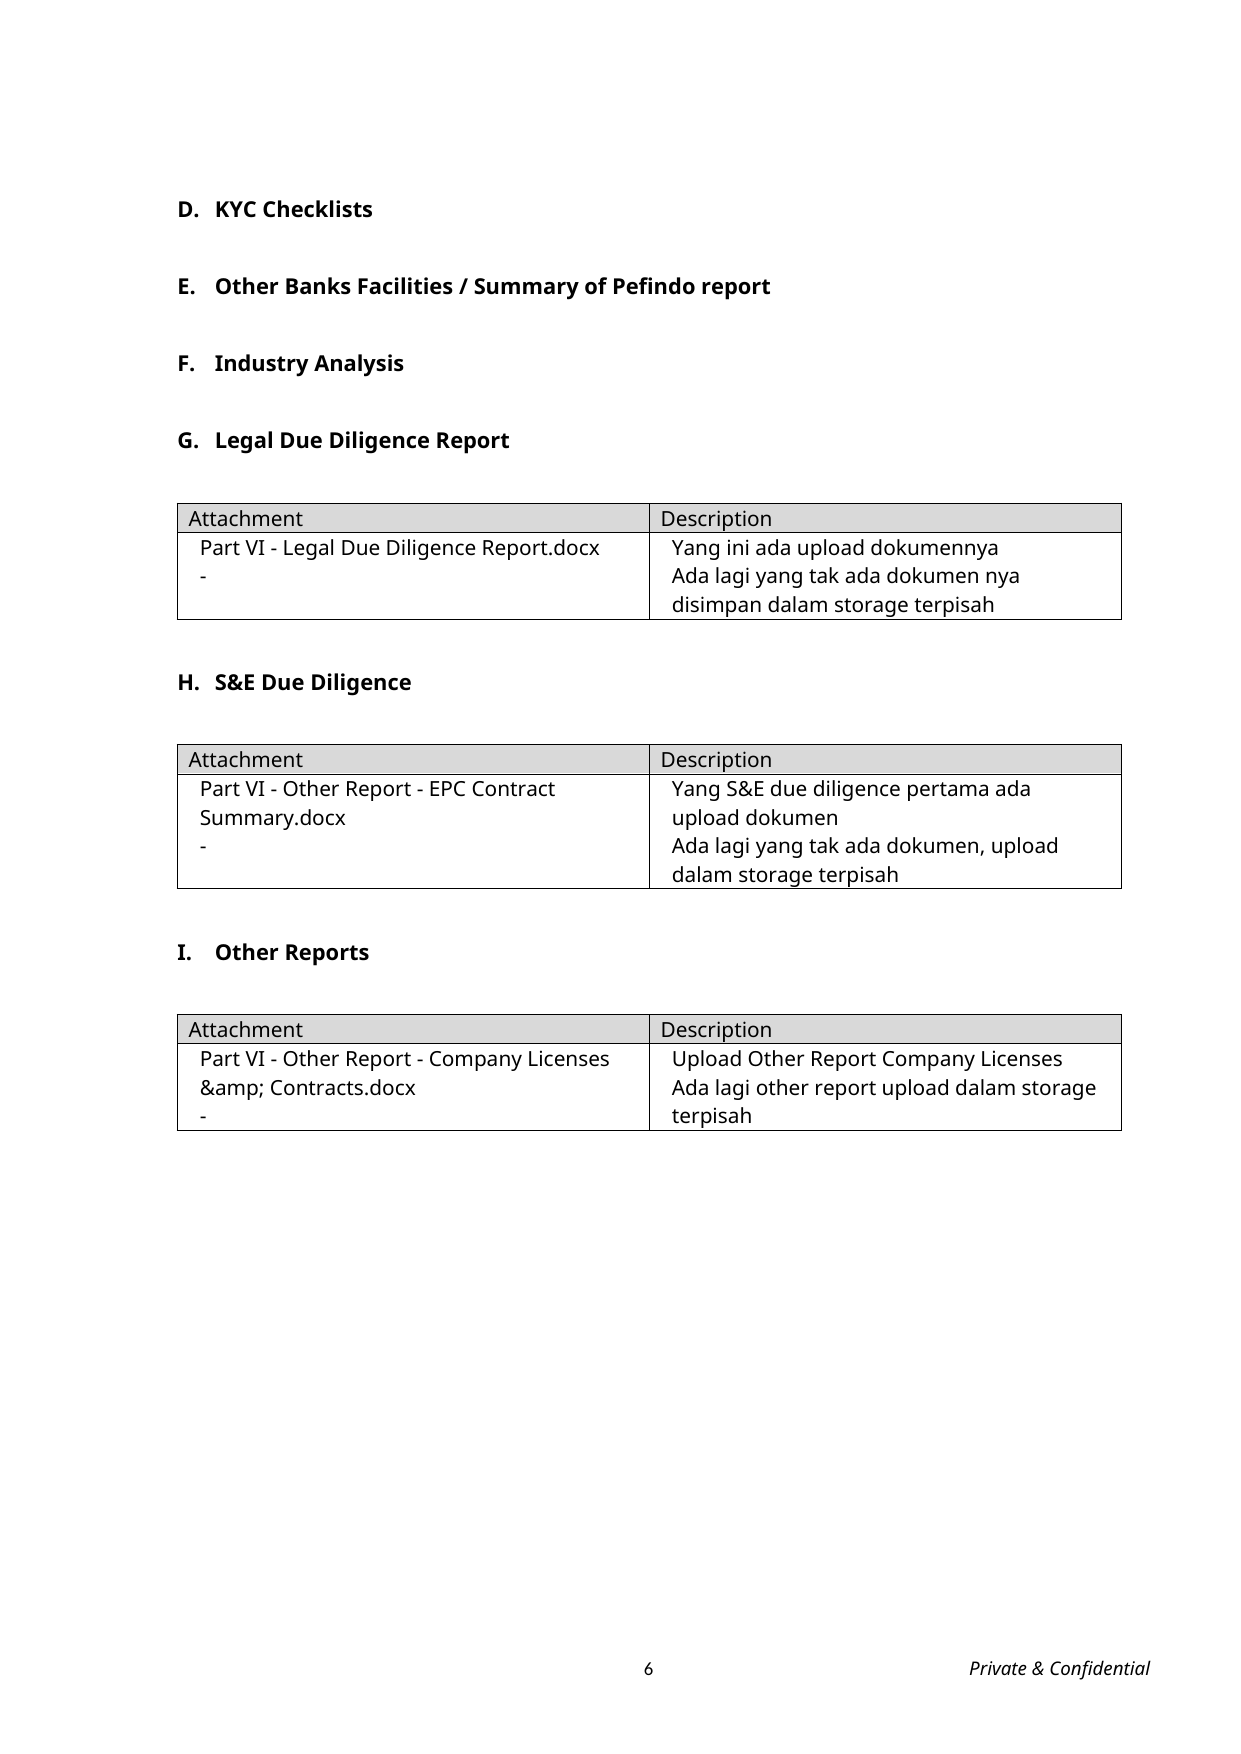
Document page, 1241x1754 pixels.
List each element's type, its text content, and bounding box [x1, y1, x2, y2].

table_cell [178, 533, 649, 618]
subtitle Other Banks Facilities / Summary of Pefindo report [177, 271, 1122, 301]
subtitle KYC Checklists [177, 194, 1122, 224]
table_header Attachment [178, 1015, 649, 1043]
table_header Attachment [178, 504, 649, 532]
table_cell [178, 775, 649, 888]
subtitle Industry Analysis [177, 348, 1122, 378]
table_cell [650, 1044, 1121, 1130]
table_header Description [650, 1015, 1121, 1043]
table_cell [650, 533, 660, 618]
table_header Description [650, 745, 1121, 773]
table_header Attachment [178, 745, 649, 773]
table_cell [178, 1044, 649, 1130]
subtitle Legal Due Diligence Report [177, 426, 1122, 455]
subtitle S&E Due Diligence [177, 667, 1122, 697]
table_cell [650, 775, 660, 888]
subtitle Other Reports [177, 937, 1122, 966]
table_cell [1110, 533, 1121, 618]
table_cell [1110, 775, 1121, 888]
table_header Description [650, 504, 1121, 532]
